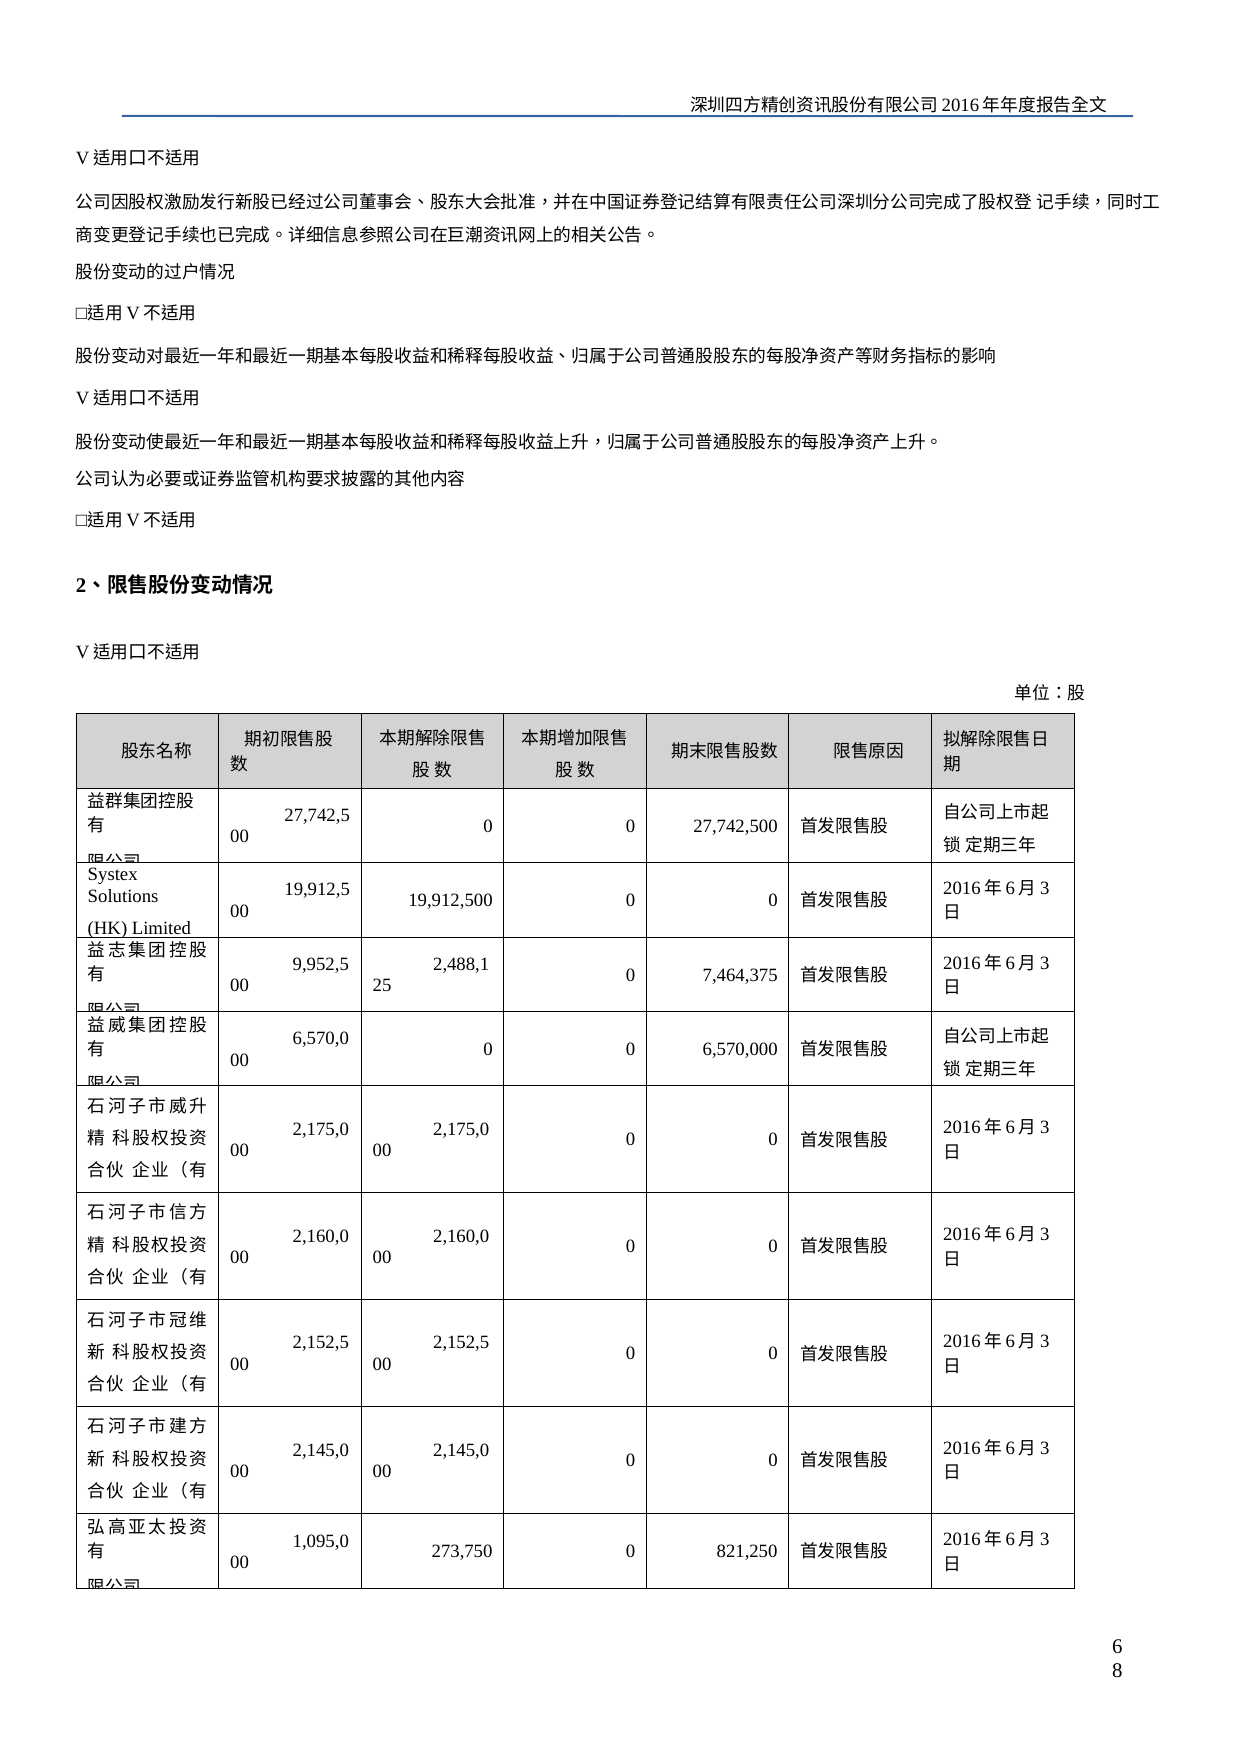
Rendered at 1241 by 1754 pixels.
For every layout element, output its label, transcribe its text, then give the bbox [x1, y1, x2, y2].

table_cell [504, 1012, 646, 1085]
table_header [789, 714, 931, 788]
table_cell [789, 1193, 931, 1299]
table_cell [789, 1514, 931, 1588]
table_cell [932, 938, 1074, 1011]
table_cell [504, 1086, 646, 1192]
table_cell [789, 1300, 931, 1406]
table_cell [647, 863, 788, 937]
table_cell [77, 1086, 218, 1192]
text V适用口不适用 [76, 638, 1173, 664]
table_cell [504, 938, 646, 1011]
text 股份变动使最近一年和最近一期基本每股收益和稀释每股收益上升，归属于公司普通股股东的每股净资产上升。 [76, 422, 1173, 455]
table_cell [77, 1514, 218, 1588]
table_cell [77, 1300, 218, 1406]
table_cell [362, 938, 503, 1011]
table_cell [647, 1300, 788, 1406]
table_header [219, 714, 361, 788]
text 股份变动对最近一年和最近一期基本每股收益和稀释每股收益、归属于公司普通股股东的每股净资产等财务指标的影响 [76, 336, 1173, 369]
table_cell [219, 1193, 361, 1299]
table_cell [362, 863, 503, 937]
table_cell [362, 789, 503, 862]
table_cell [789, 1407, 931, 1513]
text □适用V不适用 [76, 300, 1173, 324]
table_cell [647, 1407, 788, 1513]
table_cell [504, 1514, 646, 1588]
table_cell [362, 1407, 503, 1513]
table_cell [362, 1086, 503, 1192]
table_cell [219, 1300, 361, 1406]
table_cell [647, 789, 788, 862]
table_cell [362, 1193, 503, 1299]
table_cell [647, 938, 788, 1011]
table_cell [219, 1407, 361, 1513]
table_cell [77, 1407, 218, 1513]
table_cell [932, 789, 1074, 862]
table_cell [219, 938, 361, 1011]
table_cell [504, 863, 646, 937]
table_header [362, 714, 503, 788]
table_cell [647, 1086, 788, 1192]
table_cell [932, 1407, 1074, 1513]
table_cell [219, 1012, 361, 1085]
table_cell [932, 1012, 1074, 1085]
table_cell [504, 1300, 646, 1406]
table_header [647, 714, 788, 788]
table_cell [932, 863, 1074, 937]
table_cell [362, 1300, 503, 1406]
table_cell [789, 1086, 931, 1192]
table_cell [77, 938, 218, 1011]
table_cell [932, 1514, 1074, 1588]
text 股份变动的过户情况 [76, 252, 1173, 286]
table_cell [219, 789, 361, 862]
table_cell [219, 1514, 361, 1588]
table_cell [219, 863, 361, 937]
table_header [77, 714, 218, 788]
text 公司因股权激励发行新股已经过公司董事会、股东大会批准，并在中国证券登记结算有限责任公司深圳分公司完成了股权登 记手续，同时工商变更登记手续也已完成。详细信息参照公司在巨潮资讯网上的相关公告。 [76, 182, 1173, 248]
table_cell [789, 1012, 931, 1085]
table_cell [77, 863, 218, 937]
text 2、限售股份变动情况 [76, 570, 1173, 599]
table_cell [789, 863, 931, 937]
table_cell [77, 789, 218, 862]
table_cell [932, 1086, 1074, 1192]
text V适用口不适用 [76, 384, 1173, 409]
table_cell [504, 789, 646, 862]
text V适用口不适用 [76, 144, 1173, 169]
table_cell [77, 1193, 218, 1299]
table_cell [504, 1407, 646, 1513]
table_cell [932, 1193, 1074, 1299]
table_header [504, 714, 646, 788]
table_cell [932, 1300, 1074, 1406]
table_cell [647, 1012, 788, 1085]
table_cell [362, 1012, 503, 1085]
text 单位：股 [76, 681, 1085, 705]
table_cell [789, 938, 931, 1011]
text □适用V不适用 [76, 507, 1173, 531]
text 公司认为必要或证券监管机构要求披露的其他内容 [76, 459, 1173, 492]
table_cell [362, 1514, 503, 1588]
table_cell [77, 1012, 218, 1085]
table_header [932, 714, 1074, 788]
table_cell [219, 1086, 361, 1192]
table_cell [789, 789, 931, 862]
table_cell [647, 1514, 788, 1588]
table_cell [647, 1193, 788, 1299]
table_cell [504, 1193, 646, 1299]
